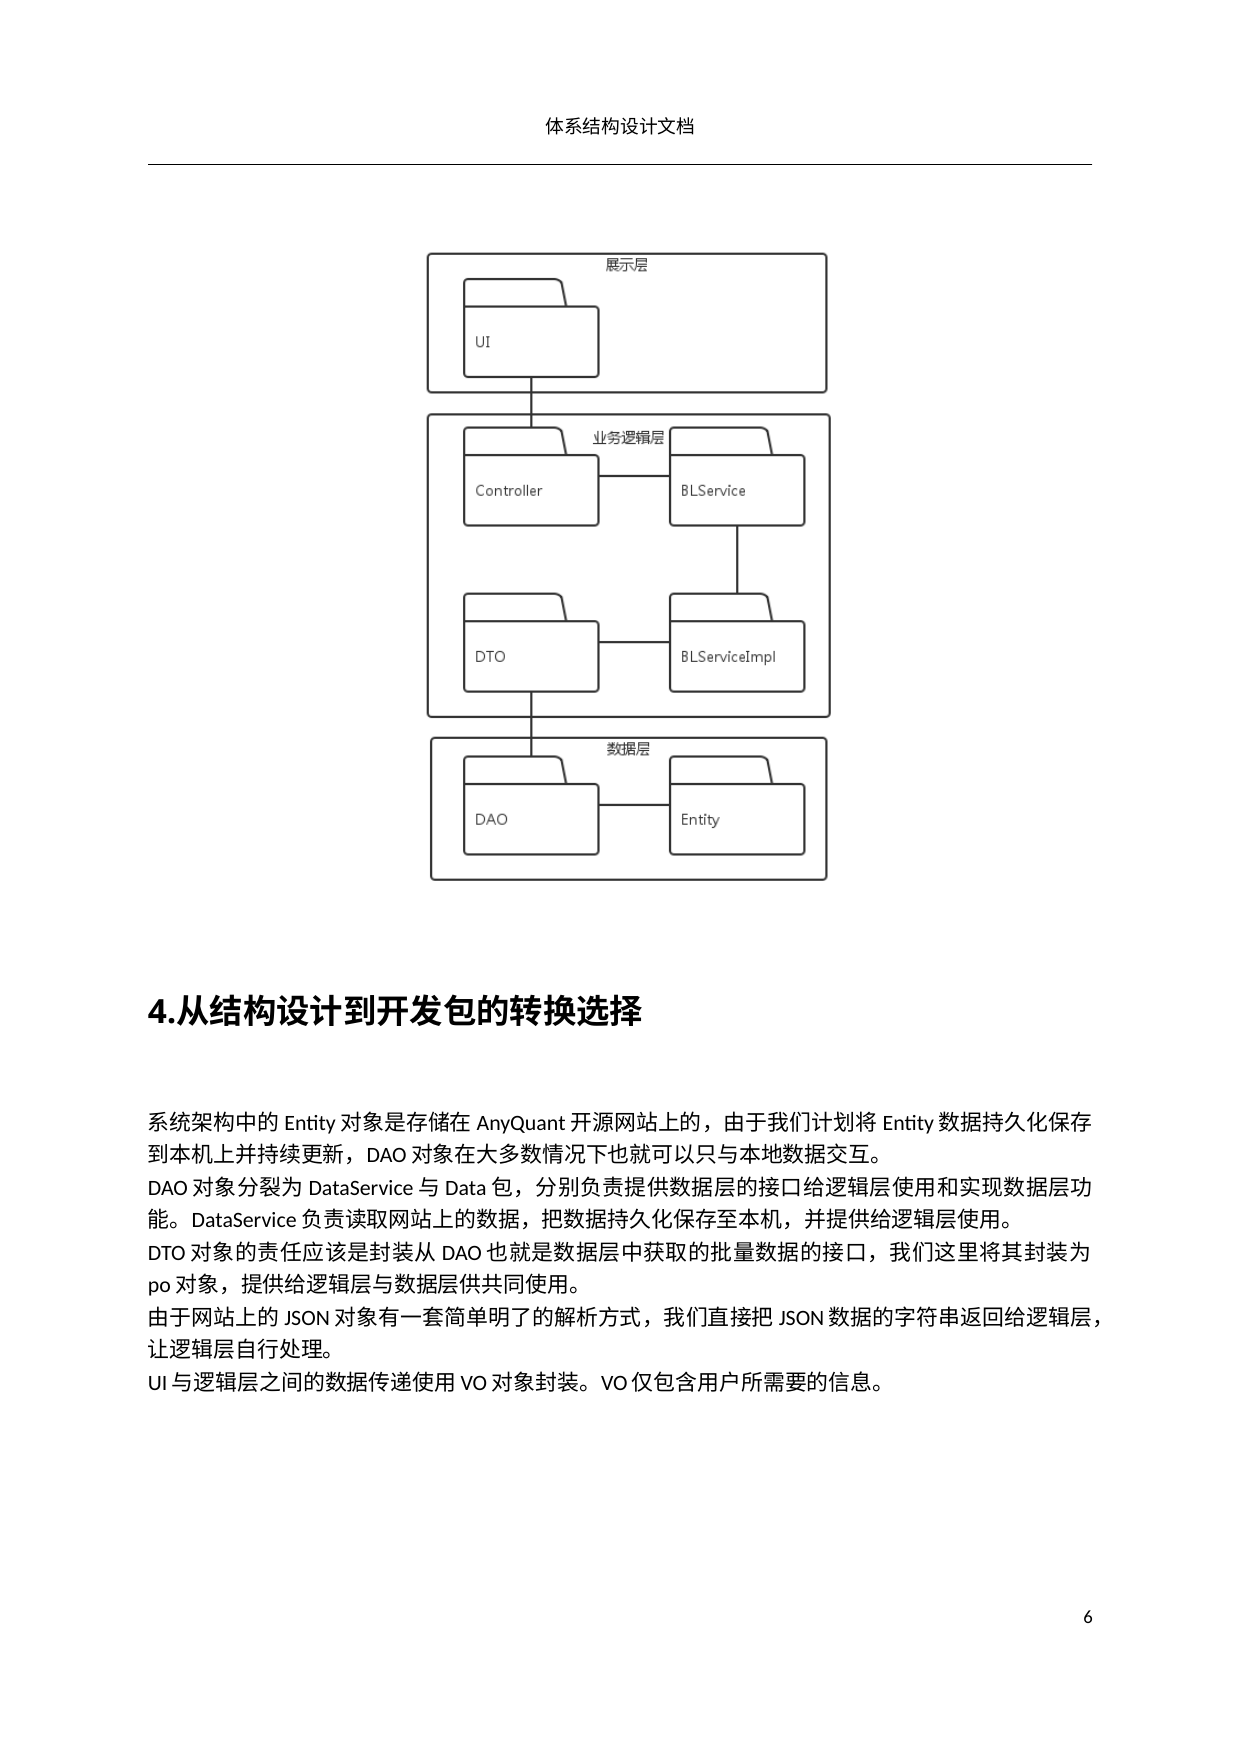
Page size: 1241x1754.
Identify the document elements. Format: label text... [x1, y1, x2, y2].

picture [376, 202, 865, 915]
subtitle 4.从结构设计到开发包的转换选择 [148, 977, 1092, 1042]
text 系统架构中的Entity对象是存储在AnyQuant开源网站上的，由于我们计划将Entity数据持久化保存到本机上并持续更新，DAO对象在大多数情况下也就可以只与本地数据交互。 [148, 1104, 1092, 1169]
text 由于网站上的JSON对象有一套简单明了的解析方式，我们直接把JSON数据的字符串返回给逻辑层，让逻辑层自行处理。 [148, 1299, 1092, 1364]
text UI与逻辑层之间的数据传递使用VO对象封装。VO仅包含用户所需要的信息。 [148, 1364, 1092, 1397]
text DAO对象分裂为DataService与Data包，分别负责提供数据层的接口给逻辑层使用和实现数据层功能。DataService负责读取网站上的数据，把数据持久化保存至本机，并提供给逻辑层使用。 [148, 1169, 1092, 1234]
text DTO对象的责任应该是封装从DAO也就是数据层中获取的批量数据的接口，我们这里将其封装为po对象，提供给逻辑层与数据层供共同使用。 [148, 1234, 1092, 1299]
